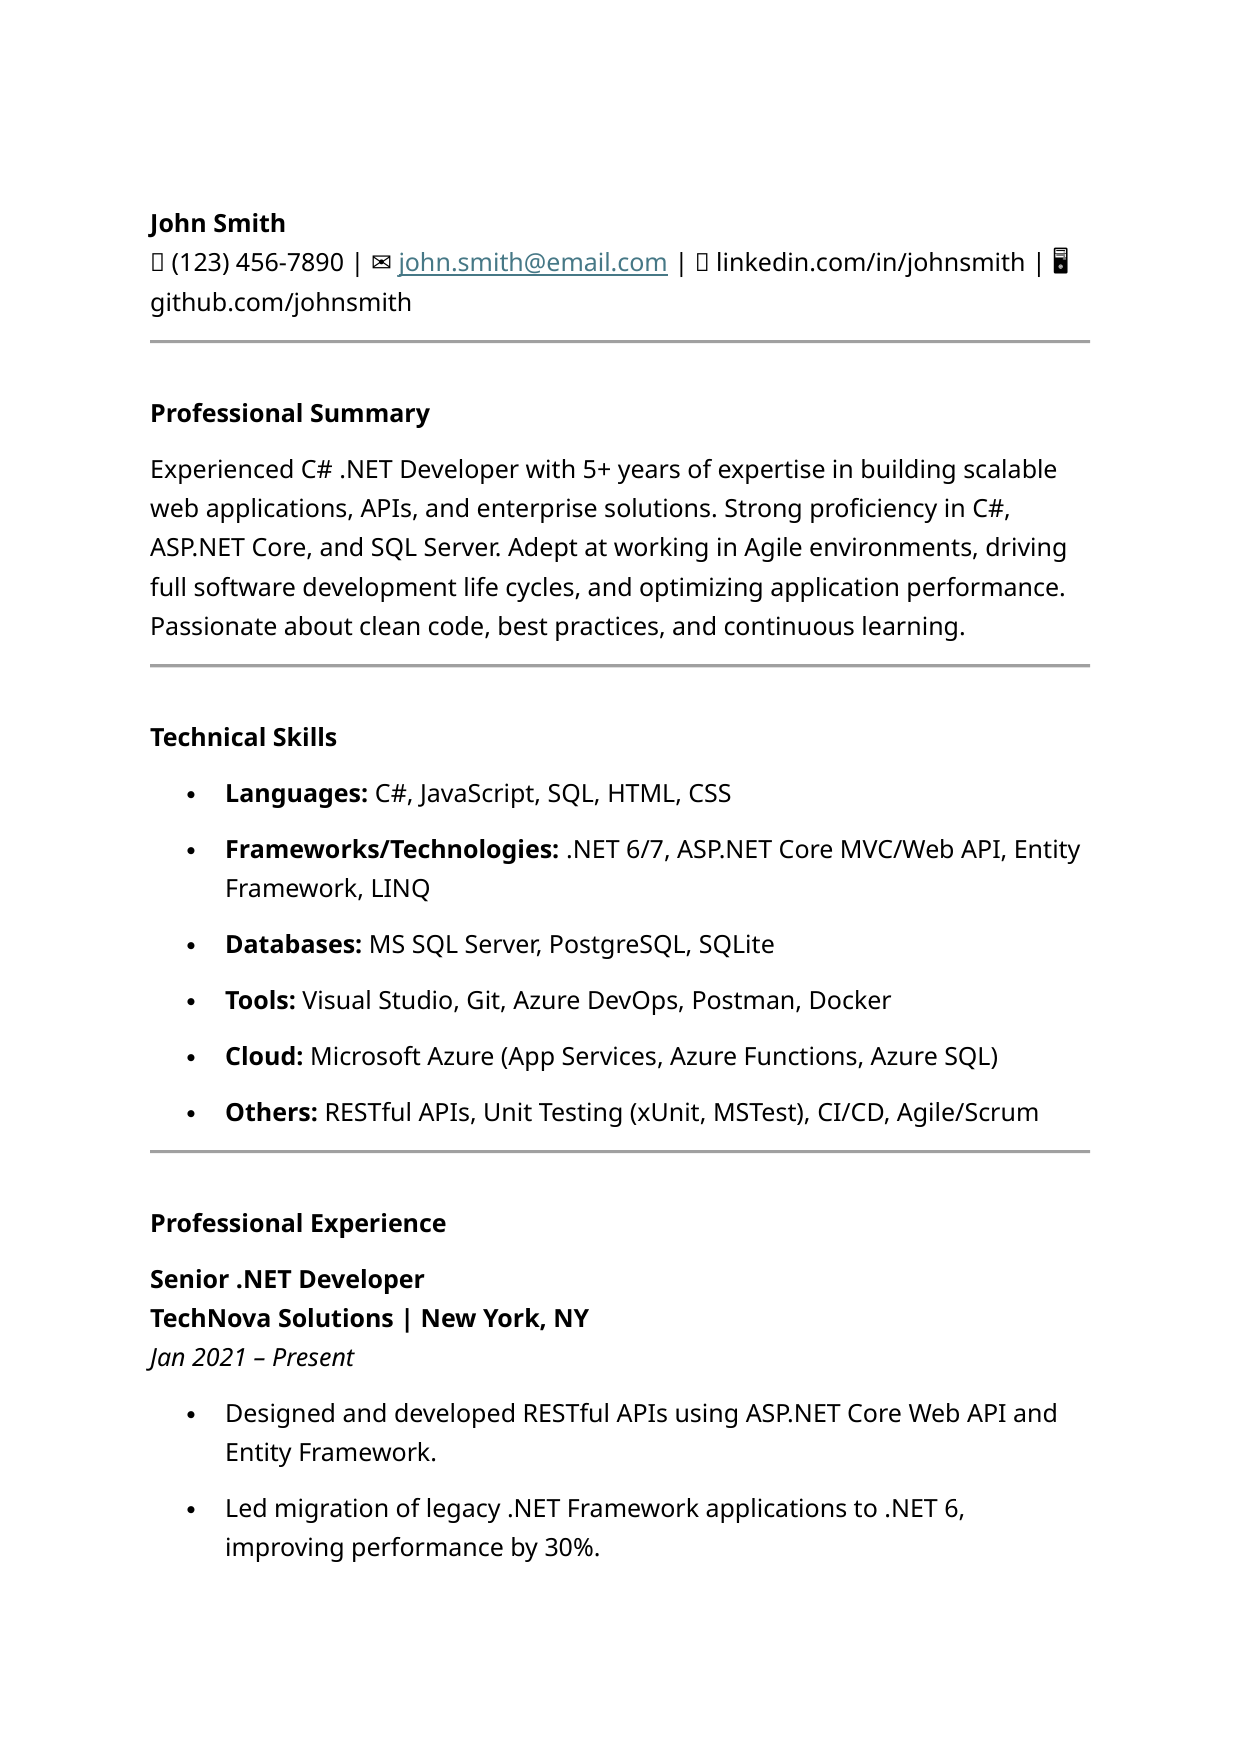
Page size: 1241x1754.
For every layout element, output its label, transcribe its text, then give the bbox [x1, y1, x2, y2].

text Technical Skills [150, 720, 1090, 754]
text Experienced C# .NET Developer with 5+ years of expertise in building scalable web applications, APIs, and enterprise solutions. Strong proficiency in C#, ASP.NET Core, and SQL Server. Adept at working in Agile environments, driving full software development life cycles, and optimizing application performance. Passionate about clean code, best practices, and continuous learning. [150, 452, 1090, 642]
list Others: RESTful APIs, Unit Testing (xUnit, MSTest), CI/CD, Agile/Scrum [187, 1094, 1090, 1128]
list Databases: MS SQL Server, PostgreSQL, SQLite [187, 927, 1090, 961]
list Led migration of legacy .NET Framework applications to .NET 6, improving performance by 30%. [187, 1491, 1090, 1564]
text Senior .NET Developer TechNova Solutions | New York, NY Jan 2021 – Present [150, 1262, 1090, 1374]
list Frameworks/Technologies: .NET 6/7, ASP.NET Core MVC/Web API, Entity Framework, LINQ [187, 832, 1090, 905]
text John Smith 📞 (123) 456-7890 | ✉️ john.smith@email.com | 🌐 linkedin.com/in/johnsmith | 🖥️ github.com/johnsmith [150, 206, 1090, 318]
list Tools: Visual Studio, Git, Azure DevOps, Postman, Docker [187, 982, 1090, 1017]
text Professional Experience [150, 1206, 1090, 1240]
list Designed and developed RESTful APIs using ASP.NET Core Web API and Entity Framework. [187, 1396, 1090, 1469]
list Languages: C#, JavaScript, SQL, HTML, CSS [187, 776, 1090, 810]
text Professional Summary [150, 396, 1090, 430]
list Cloud: Microsoft Azure (App Services, Azure Functions, Azure SQL) [187, 1038, 1090, 1072]
